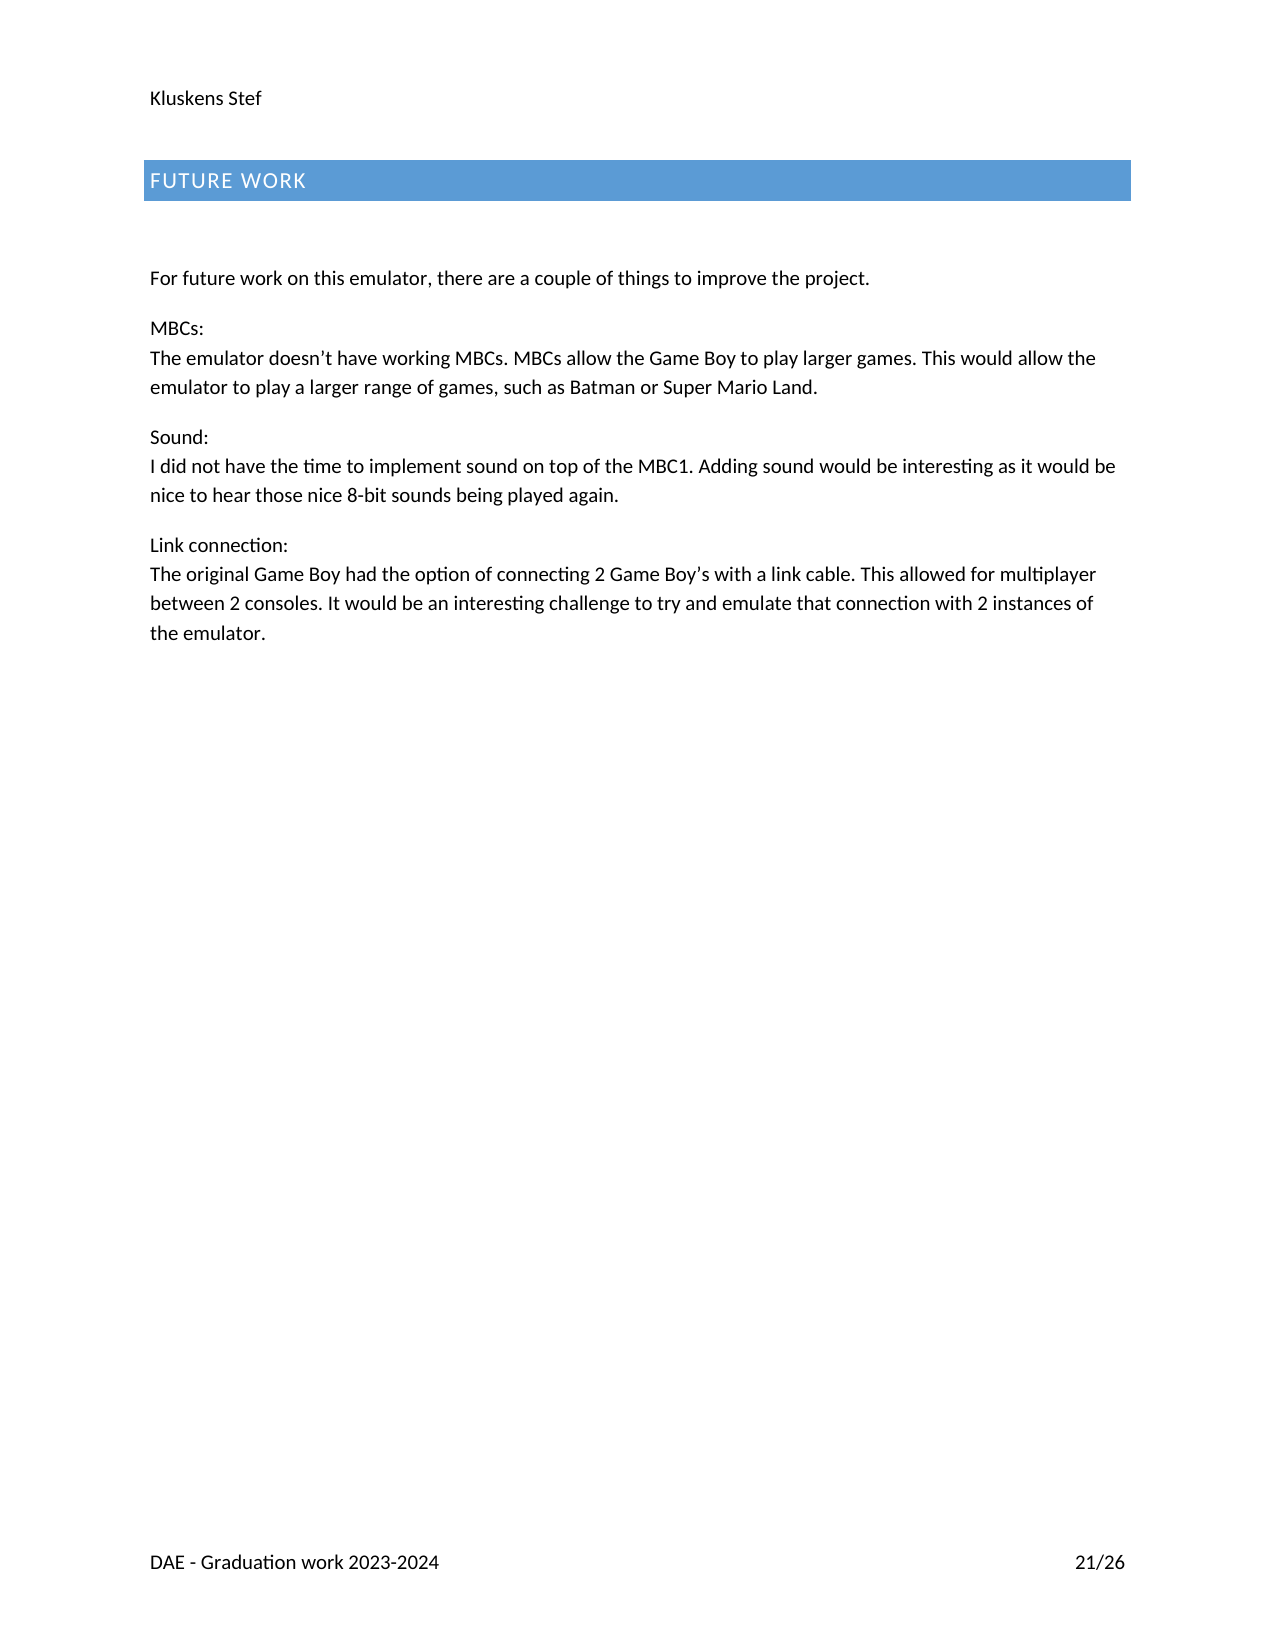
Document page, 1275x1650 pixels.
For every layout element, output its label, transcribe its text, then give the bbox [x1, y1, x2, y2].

text MBCs: The emulator doesn’t have working MBCs. MBCs allow the Game Boy to play larger games. This would allow the emulator to play a larger range of games, such as Batman or Super Mario Land. [150, 316, 1125, 399]
text Sound: I did not have the time to implement sound on top of the MBC1. Adding sound would be interesting as it would be nice to hear those nice 8-bit sounds being played again. [150, 424, 1125, 508]
subtitle Future work [150, 167, 1125, 195]
text Link connection: The original Game Boy had the option of connecting 2 Game Boy’s with a link cable. This allowed for multiplayer between 2 consoles. It would be an interesting challenge to try and emulate that connection with 2 instances of the emulator. [150, 532, 1125, 645]
text For future work on this emulator, there are a couple of things to improve the project. [150, 266, 1125, 291]
